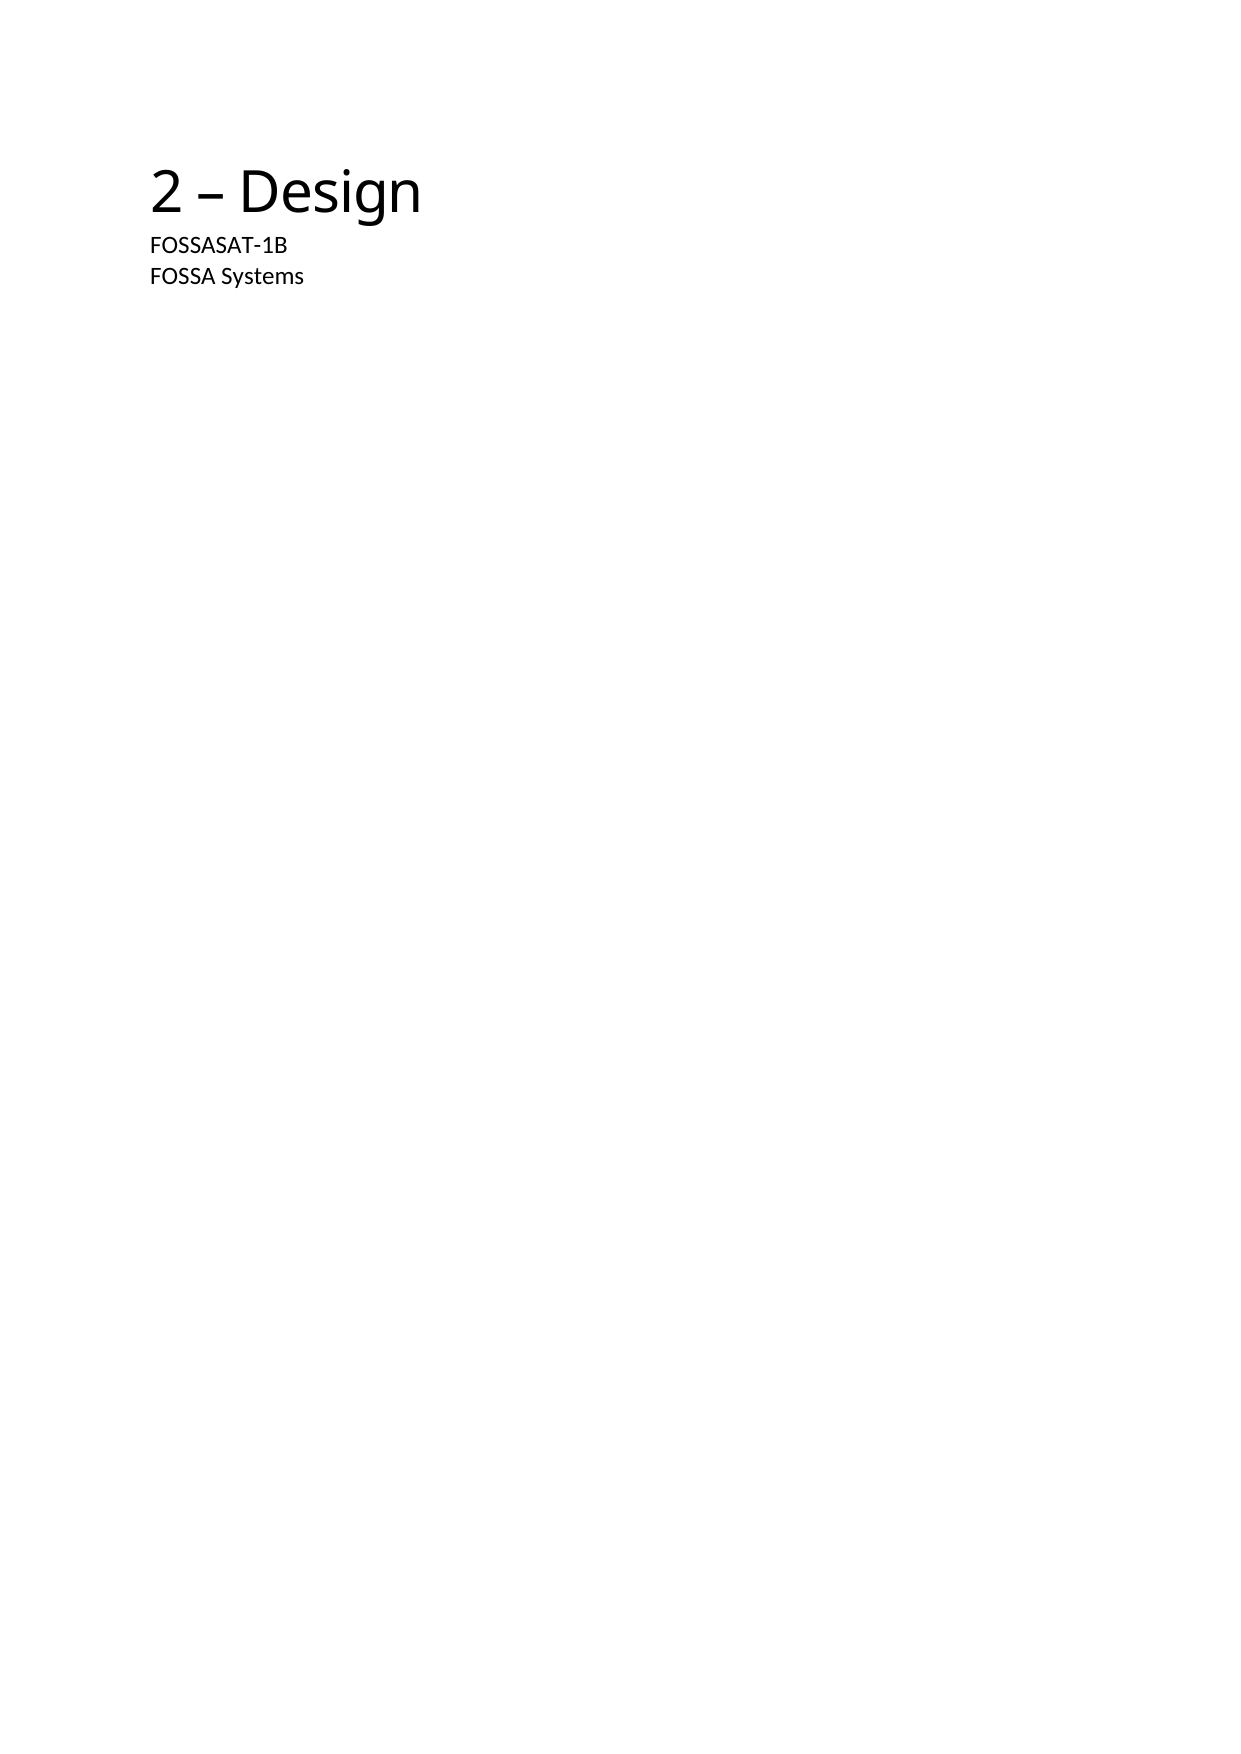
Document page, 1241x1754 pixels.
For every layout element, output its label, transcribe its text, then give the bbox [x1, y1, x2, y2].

text FOSSA Systems [150, 260, 1090, 291]
title 2 – Design [150, 150, 1090, 229]
text FOSSASAT-1B [150, 229, 1090, 260]
